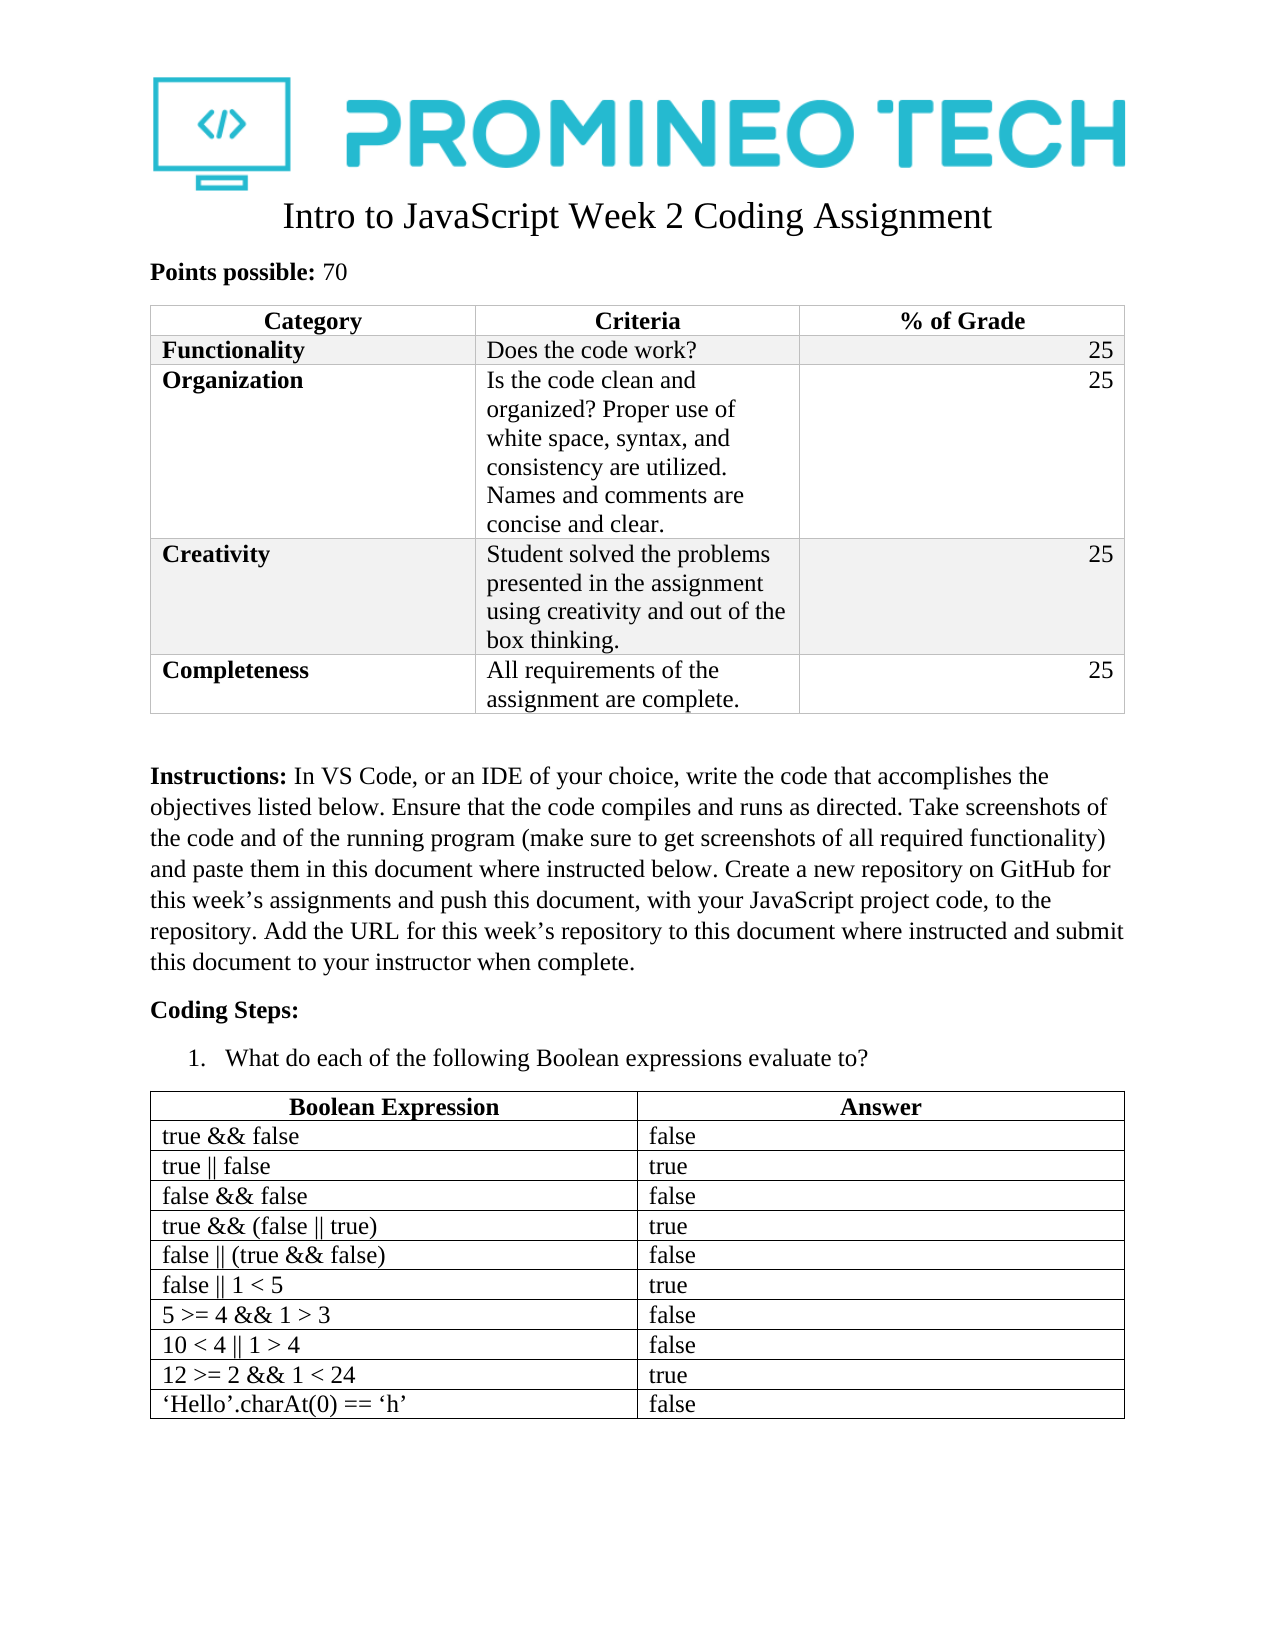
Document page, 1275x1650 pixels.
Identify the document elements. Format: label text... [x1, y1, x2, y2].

table_cell Does the code work? [476, 336, 799, 364]
text Instructions: In VS Code, or an IDE of your choice, write the code that accomplishes the objectives listed below. Ensure that the code compiles and runs as directed. Take screenshots of the code and of the running program (make sure to get screenshots of all required functionality) and paste them in this document where instructed below. Create a new repository on GitHub for this week’s assignments and push this document, with your JavaScript project code, to the repository. Add the URL for this week’s repository to this document where instructed and submit this document to your instructor when complete. [150, 761, 1125, 976]
table_cell false [638, 1300, 1124, 1329]
text Intro to JavaScript Week 2 Coding Assignment [150, 194, 1125, 237]
table_header Category [151, 306, 475, 334]
table_header % of Grade [800, 306, 1124, 334]
table_cell false || (true && false) [151, 1241, 637, 1269]
table_cell ‘Hello’.charAt(0) == ‘h’ [151, 1390, 637, 1418]
table_cell 25 [800, 539, 1124, 654]
table_cell Organization [151, 365, 475, 538]
list What do each of the following Boolean expressions evaluate to? [187, 1043, 1125, 1072]
table_header Boolean Expression [151, 1092, 637, 1120]
table_cell true [638, 1211, 1124, 1239]
picture [150, 75, 1125, 194]
table_cell 25 [800, 365, 1124, 538]
table_cell 25 [800, 655, 1124, 712]
table_cell true [638, 1360, 1124, 1388]
table_cell Student solved the problems presented in the assignment using creativity and out of the box thinking. [476, 539, 799, 654]
table_cell false [638, 1121, 1124, 1150]
table_cell All requirements of the assignment are complete. [476, 655, 799, 712]
table_header Criteria [476, 306, 799, 334]
table_cell 12 >= 2 && 1 < 24 [151, 1360, 637, 1388]
table_cell Is the code clean and organized? Proper use of white space, syntax, and consistency are utilized. Names and comments are concise and clear. [476, 365, 799, 538]
text Coding Steps: [150, 995, 1125, 1024]
table_cell 10 < 4 || 1 > 4 [151, 1330, 637, 1359]
table_cell 25 [800, 336, 1124, 364]
table_cell false || 1 < 5 [151, 1270, 637, 1299]
table_cell Functionality [151, 336, 475, 364]
table_cell false && false [151, 1181, 637, 1210]
table_cell true [638, 1270, 1124, 1299]
table_cell true && (false || true) [151, 1211, 637, 1239]
table_cell true || false [151, 1151, 637, 1180]
table_cell true && false [151, 1121, 637, 1150]
text Points possible: 70 [150, 257, 1125, 286]
table_header Answer [638, 1092, 1124, 1120]
table_cell true [638, 1151, 1124, 1180]
table_cell false [638, 1390, 1124, 1418]
table_cell false [638, 1241, 1124, 1269]
table_cell false [638, 1330, 1124, 1359]
table_cell false [638, 1181, 1124, 1210]
table_cell 5 >= 4 && 1 > 3 [151, 1300, 637, 1329]
table_cell Creativity [151, 539, 475, 654]
table_cell Completeness [151, 655, 475, 712]
